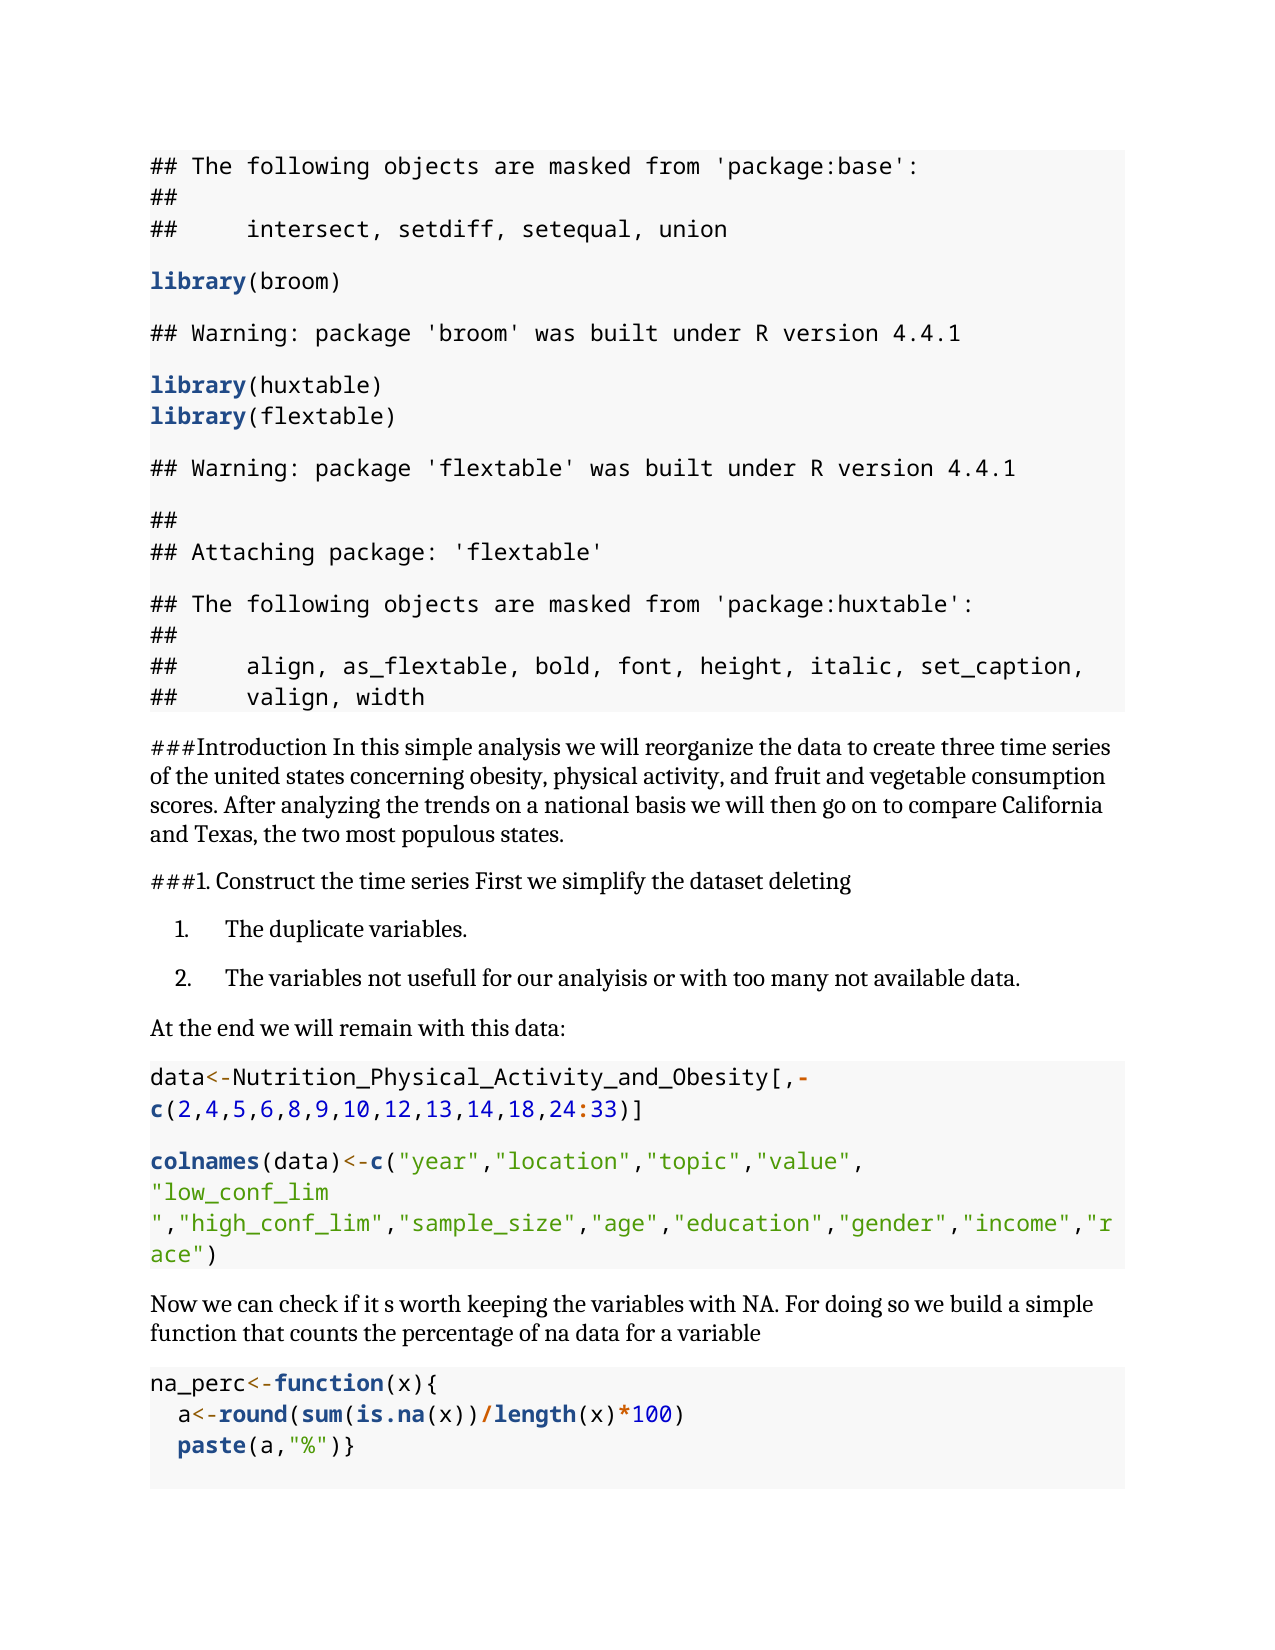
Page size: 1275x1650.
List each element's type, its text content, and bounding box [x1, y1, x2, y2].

text ###Introduction In this simple analysis we will reorganize the data to create three time series of the united states concerning obesity, physical activity, and fruit and vegetable consumption scores. After analyzing the trends on a national basis we will then go on to compare California and Texas, the two most populous states. [150, 733, 1125, 848]
text ###1. Construct the time series First we simplify the dataset deleting [150, 867, 1125, 896]
text colnames(data)<-c("year","location","topic","value", "low_conf_lim","high_conf_lim","sample_size","age","education","gender","income","race") [150, 1144, 1125, 1269]
text ## ## Attaching package: 'flextable' [150, 504, 1125, 567]
text ## The following objects are masked from 'package:huxtable': ## ## align, as_flextable, bold, font, height, italic, set_caption, ## valign, width [150, 587, 1125, 712]
text library(broom) [150, 264, 1125, 296]
text Now we can check if it s worth keeping the variables with NA. For doing so we build a simple function that counts the percentage of na data for a variable [150, 1290, 1125, 1348]
text ## Warning: package 'flextable' was built under R version 4.4.1 [150, 452, 1125, 483]
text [150, 1367, 1125, 1489]
list The duplicate variables. [175, 914, 1125, 943]
text At the end we will remain with this data: [150, 1014, 1125, 1042]
list The variables not usefull for our analyisis or with too many not available data. [175, 964, 1125, 993]
text library(huxtable) library(flextable) [384, 369, 1125, 431]
text data<-Nutrition_Physical_Activity_and_Obesity[,-c(2,4,5,6,8,9,10,12,13,14,18,24:33)] [150, 1061, 1125, 1124]
text ## The following objects are masked from 'package:base': ## ## intersect, setdiff, setequal, union [150, 150, 1125, 244]
text ## Warning: package 'broom' was built under R version 4.4.1 [150, 317, 1125, 348]
